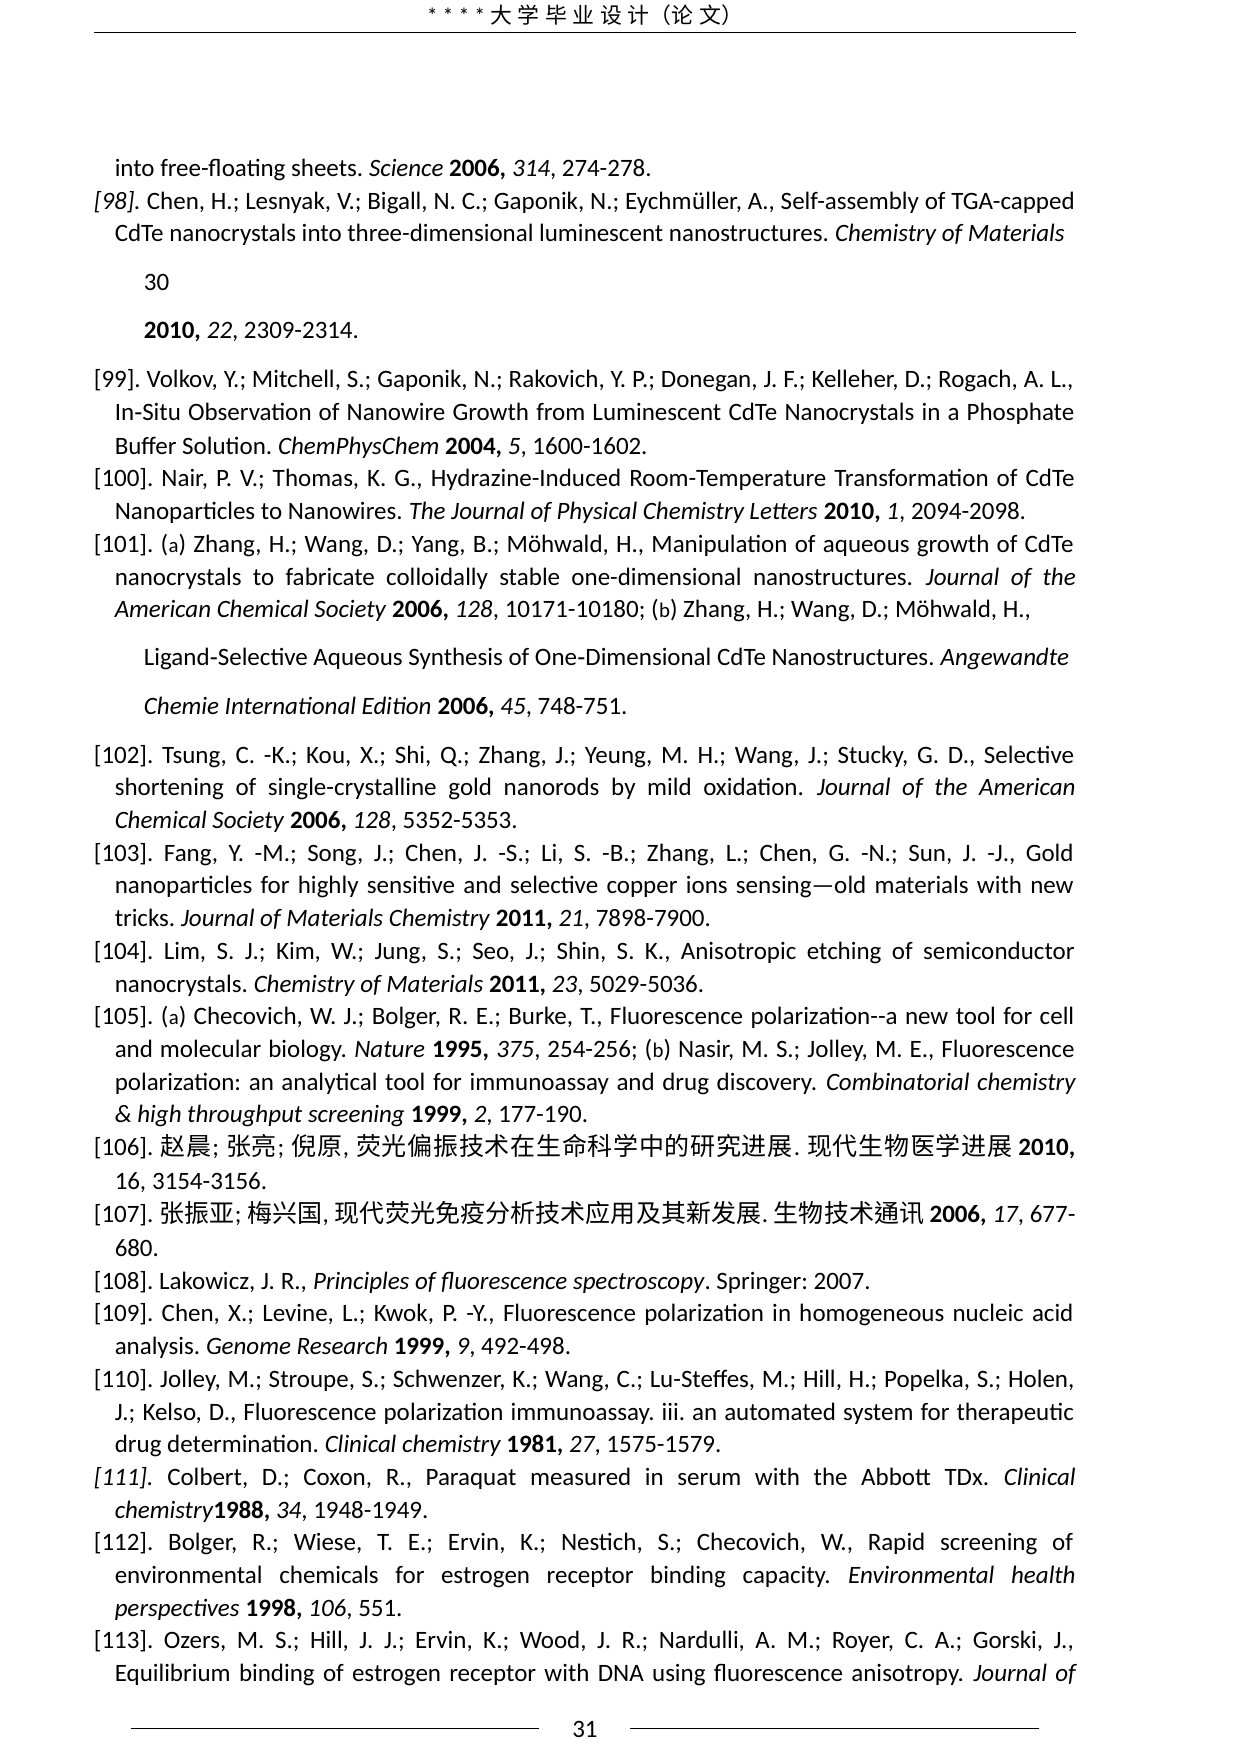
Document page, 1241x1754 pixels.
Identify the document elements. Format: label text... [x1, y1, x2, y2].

text [104]. Lim, S. J.; Kim, W.; Jung, S.; Seo, J.; Shin, S. K., Anisotropic etching of semiconductor nanocrystals. Chemistry of Materials 2011, 23, 5029-5036. [94, 933, 1076, 998]
text [105]. (a) Checovich, W. J.; Bolger, R. E.; Burke, T., Fluorescence polarization--a new tool for cell and molecular biology. Nature 1995, 375, 254-256; (b) Nasir, M. S.; Jolley, M. E., Fluorescence polarization: an analytical tool for immunoassay and drug discovery. Combinatorial chemistry & high throughput screening 1999, 2, 177-190. [94, 998, 1076, 1129]
text [101]. (a) Zhang, H.; Wang, D.; Yang, B.; Möhwald, H., Manipulation of aqueous growth of CdTe nanocrystals to fabricate colloidally stable one-dimensional nanostructures. Journal of the American Chemical Society 2006, 128, 10171-10180; (b) Zhang, H.; Wang, D.; Möhwald, H., [94, 526, 1076, 624]
text 2010, 22, 2309-2314. [94, 296, 1076, 345]
text [102]. Tsung, C. -K.; Kou, X.; Shi, Q.; Zhang, J.; Yeung, M. H.; Wang, J.; Stucky, G. D., Selective shortening of single-crystalline gold nanorods by mild oxidation. Journal of the American Chemical Society 2006, 128, 5352-5353. [94, 737, 1076, 835]
text Ligand‐Selective Aqueous Synthesis of One‐Dimensional CdTe Nanostructures. Angewandte [94, 624, 1076, 672]
text [112]. Bolger, R.; Wiese, T. E.; Ervin, K.; Nestich, S.; Checovich, W., Rapid screening of environmental chemicals for estrogen receptor binding capacity. Environmental health perspectives 1998, 106, 551. [94, 1524, 1076, 1622]
text [111]. Colbert, D.; Coxon, R., Paraquat measured in serum with the Abbott TDx. Clinical chemistry1988, 34, 1948-1949. [94, 1459, 1076, 1524]
text [108]. Lakowicz, J. R., Principles of fluorescence spectroscopy. Springer: 2007. [94, 1263, 1076, 1295]
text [94, 1622, 1076, 1688]
text [100]. Nair, P. V.; Thomas, K. G., Hydrazine-Induced Room-Temperature Transformation of CdTe Nanoparticles to Nanowires. The Journal of Physical Chemistry Letters 2010, 1, 2094-2098. [94, 460, 1076, 526]
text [94, 150, 1076, 183]
text [99]. Volkov, Y.; Mitchell, S.; Gaponik, N.; Rakovich, Y. P.; Donegan, J. F.; Kelleher, D.; Rogach, A. L., In‐Situ Observation of Nanowire Growth from Luminescent CdTe Nanocrystals in a Phosphate Buffer Solution. ChemPhysChem 2004, 5, 1600-1602. [94, 361, 1076, 460]
text [107]. 张振亚; 梅兴国, 现代荧光免疫分析技术应用及其新发展. 生物技术通讯2006, 17, 677-680. [94, 1196, 1076, 1263]
text Chemie International Edition 2006, 45, 748-751. [94, 672, 1076, 721]
text [103]. Fang, Y. -M.; Song, J.; Chen, J. -S.; Li, S. -B.; Zhang, L.; Chen, G. -N.; Sun, J. -J., Gold nanoparticles for highly sensitive and selective copper ions sensing—old materials with new tricks. Journal of Materials Chemistry 2011, 21, 7898-7900. [94, 835, 1076, 933]
text [98]. Chen, H.; Lesnyak, V.; Bigall, N. C.; Gaponik, N.; Eychmüller, A., Self-assembly of TGA-capped CdTe nanocrystals into three-dimensional luminescent nanostructures. Chemistry of Materials [94, 183, 1076, 248]
text [109]. Chen, X.; Levine, L.; Kwok, P. -Y., Fluorescence polarization in homogeneous nucleic acid analysis. Genome Research 1999, 9, 492-498. [94, 1295, 1076, 1361]
text 30 [94, 248, 1076, 296]
text [110]. Jolley, M.; Stroupe, S.; Schwenzer, K.; Wang, C.; Lu-Steffes, M.; Hill, H.; Popelka, S.; Holen, J.; Kelso, D., Fluorescence polarization immunoassay. iii. an automated system for therapeutic drug determination. Clinical chemistry 1981, 27, 1575-1579. [94, 1361, 1076, 1459]
text [106]. 赵晨; 张亮; 倪原, 荧光偏振技术在生命科学中的研究进展. 现代生物医学进展2010, 16, 3154-3156. [94, 1129, 1076, 1196]
